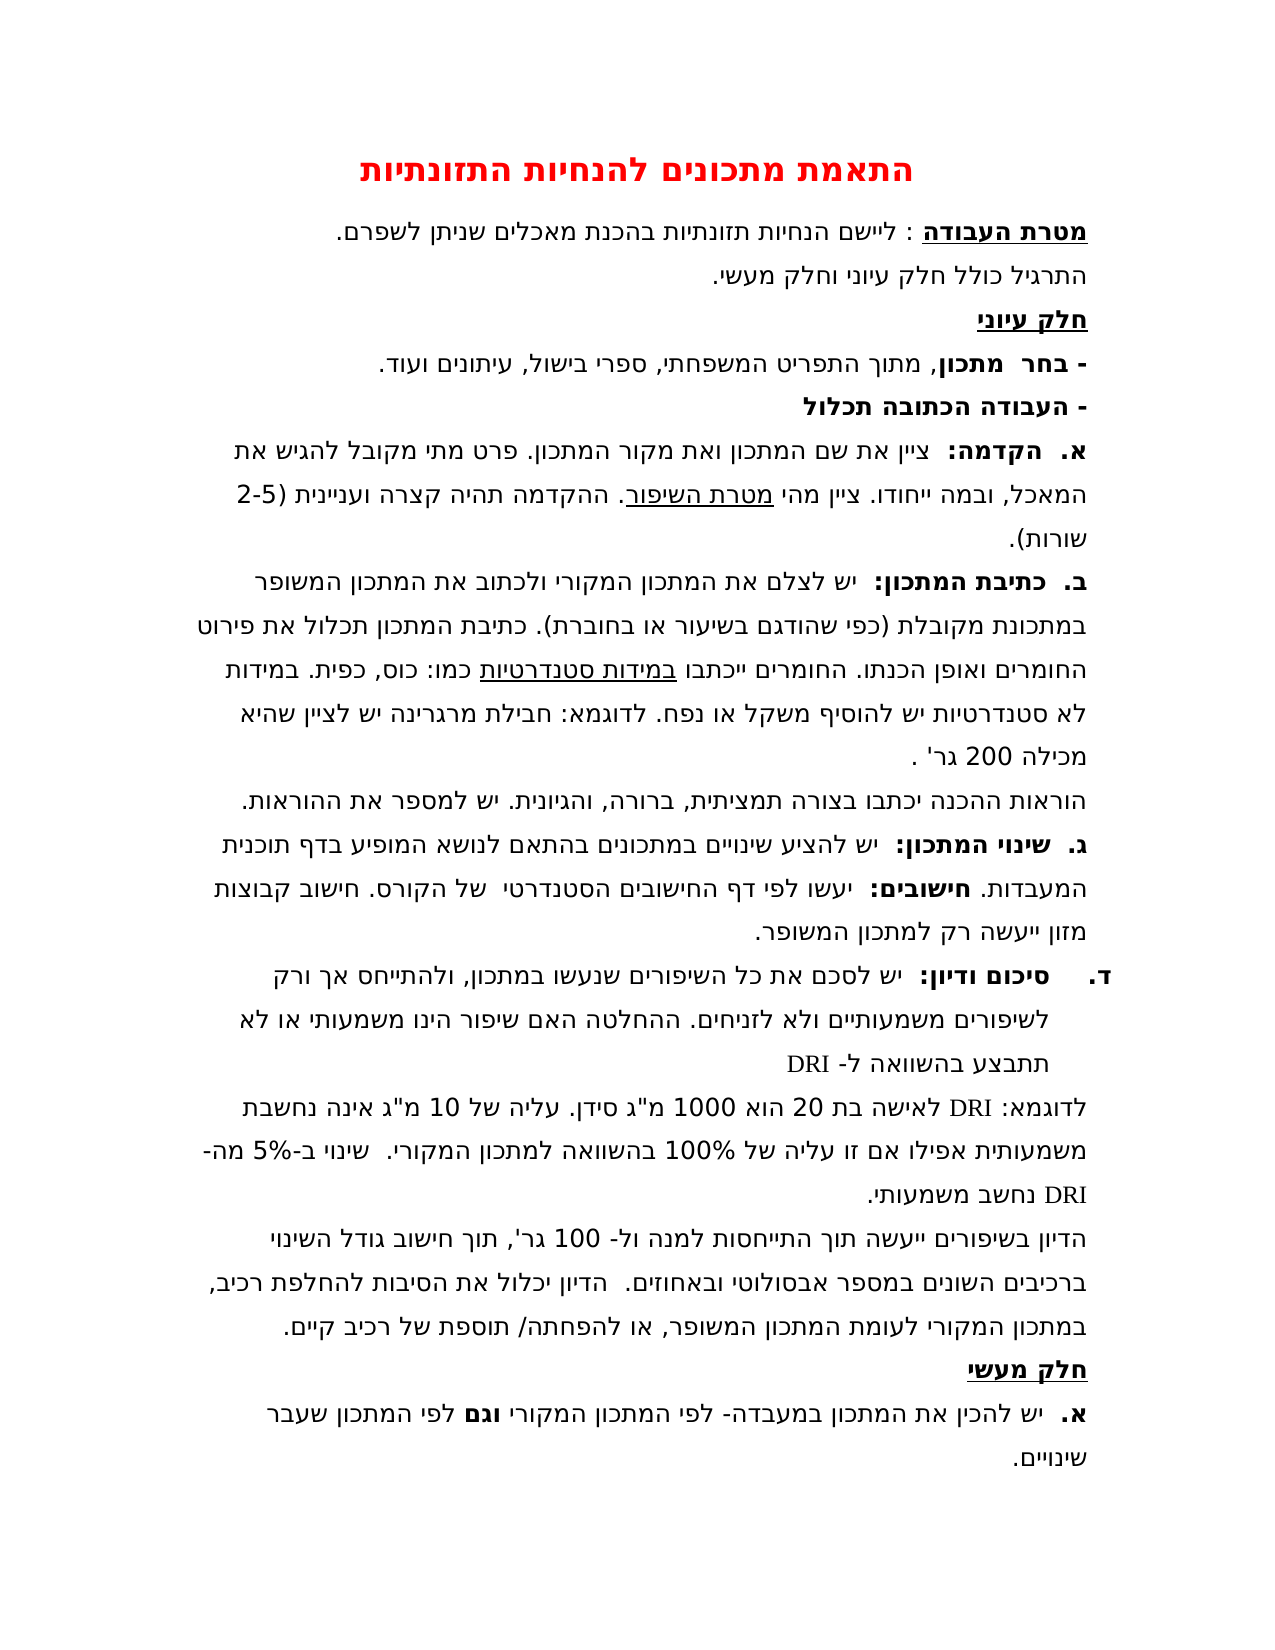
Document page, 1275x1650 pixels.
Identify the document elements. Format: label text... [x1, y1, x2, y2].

text הדיון בשיפורים ייעשה תוך התייחסות למנה ול- , תוך חישוב גודל השינוי ברכיבים השונים במספר אבסולוטי ובאחוזים. הדיון יכלול את הסיבות להחלפת רכיב, במתכון המקורי לעומת המתכון המשופר, או להפחתה/ תוספת של רכיב קיים. [187, 1224, 1087, 1341]
text חלק עיוני [187, 305, 1087, 334]
text חלק מעשי [187, 1355, 1087, 1384]
text - בחר מתכון, מתוך התפריט המשפחתי, ספרי בישול, עיתונים ועוד. [187, 349, 1087, 378]
text ג. שינוי המתכון: יש להציע שינויים במתכונים בהתאם לנושא המופיע בדף תוכנית המעבדות. חישובים: יעשו לפי דף החישובים הסטנדרטי של הקורס. חישוב קבוצות מזון ייעשה רק למתכון המשופר. [187, 830, 1087, 947]
text לדוגמא: DRI לאישה בת 20 הוא 1000 מ"ג סידן. עליה של 10 מ"ג אינה נחשבת משמעותית אפילו אם זו עליה של 100% בהשוואה למתכון המקורי. שינוי ב-5% מה-DRI נחשב משמעותי. [187, 1093, 1087, 1209]
text התרגיל כולל חלק עיוני וחלק מעשי. [187, 261, 1087, 291]
list סיכום ודיון: יש לסכם את כל השיפורים שנעשו במתכון, ולהתייחס אך ורק לשיפורים משמעותיים ולא לזניחים. ההחלטה האם שיפור הינו משמעותי או לא תתבצע בהשוואה ל- DRI [187, 961, 1087, 1078]
text מטרת העבודה : ליישם הנחיות תזונתיות בהכנת מאכלים שניתן לשפרם. [187, 218, 1087, 247]
text ב. כתיבת המתכון: יש לצלם את המתכון המקורי ולכתוב את המתכון המשופר במתכונת מקובלת (כפי שהודגם בשיעור או בחוברת). כתיבת המתכון תכלול את פירוט החומרים ואופן הכנתו. החומרים ייכתבו במידות סטנדרטיות כמו: כוס, כפית. במידות לא סטנדרטיות יש להוסיף משקל או נפח. לדוגמא: חבילת מרגרינה יש לציין שהיא מכילה . [187, 568, 1087, 772]
text - העבודה הכתובה תכלול [187, 393, 1087, 422]
text א. הקדמה: ציין את שם המתכון ואת מקור המתכון. פרט מתי מקובל להגיש את המאכל, ובמה ייחודו. ציין מהי מטרת השיפור. ההקדמה תהיה קצרה ועניינית (2-5 שורות). [187, 436, 1087, 553]
text הוראות ההכנה יכתבו בצורה תמציתית, ברורה, והגיונית. יש למספר את ההוראות. [187, 786, 1087, 816]
text התאמת מתכונים להנחיות התזונתיות [187, 150, 1087, 189]
text א. יש להכין את המתכון במעבדה- לפי המתכון המקורי וגם לפי המתכון שעבר שינויים. [187, 1399, 1087, 1472]
